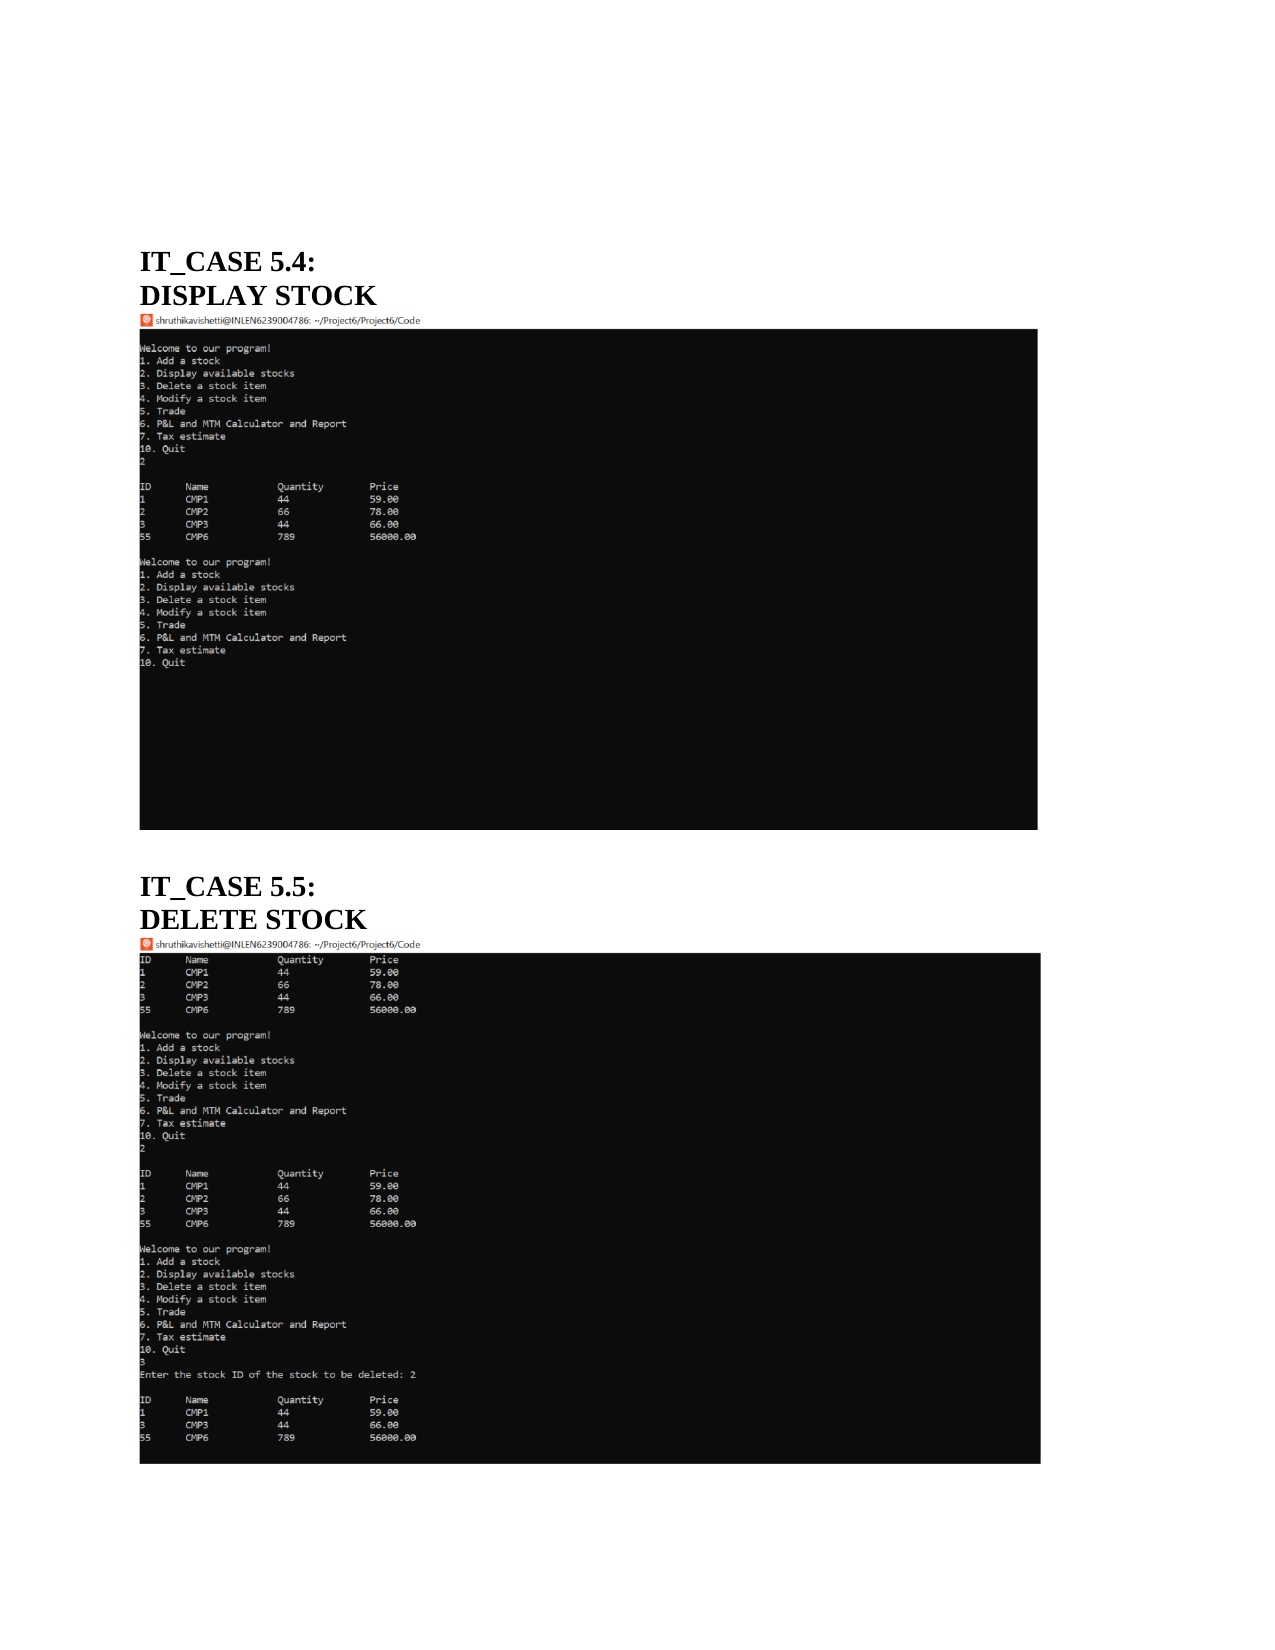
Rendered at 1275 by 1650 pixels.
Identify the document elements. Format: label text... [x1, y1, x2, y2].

picture [139, 936, 1041, 1464]
text IT_CASE 5.5: [139, 869, 1144, 902]
text DELETE STOCK [139, 902, 1144, 936]
text DISPLAY STOCK [139, 278, 1144, 311]
text IT_CASE 5.4: [139, 244, 1144, 278]
picture [139, 311, 1038, 830]
